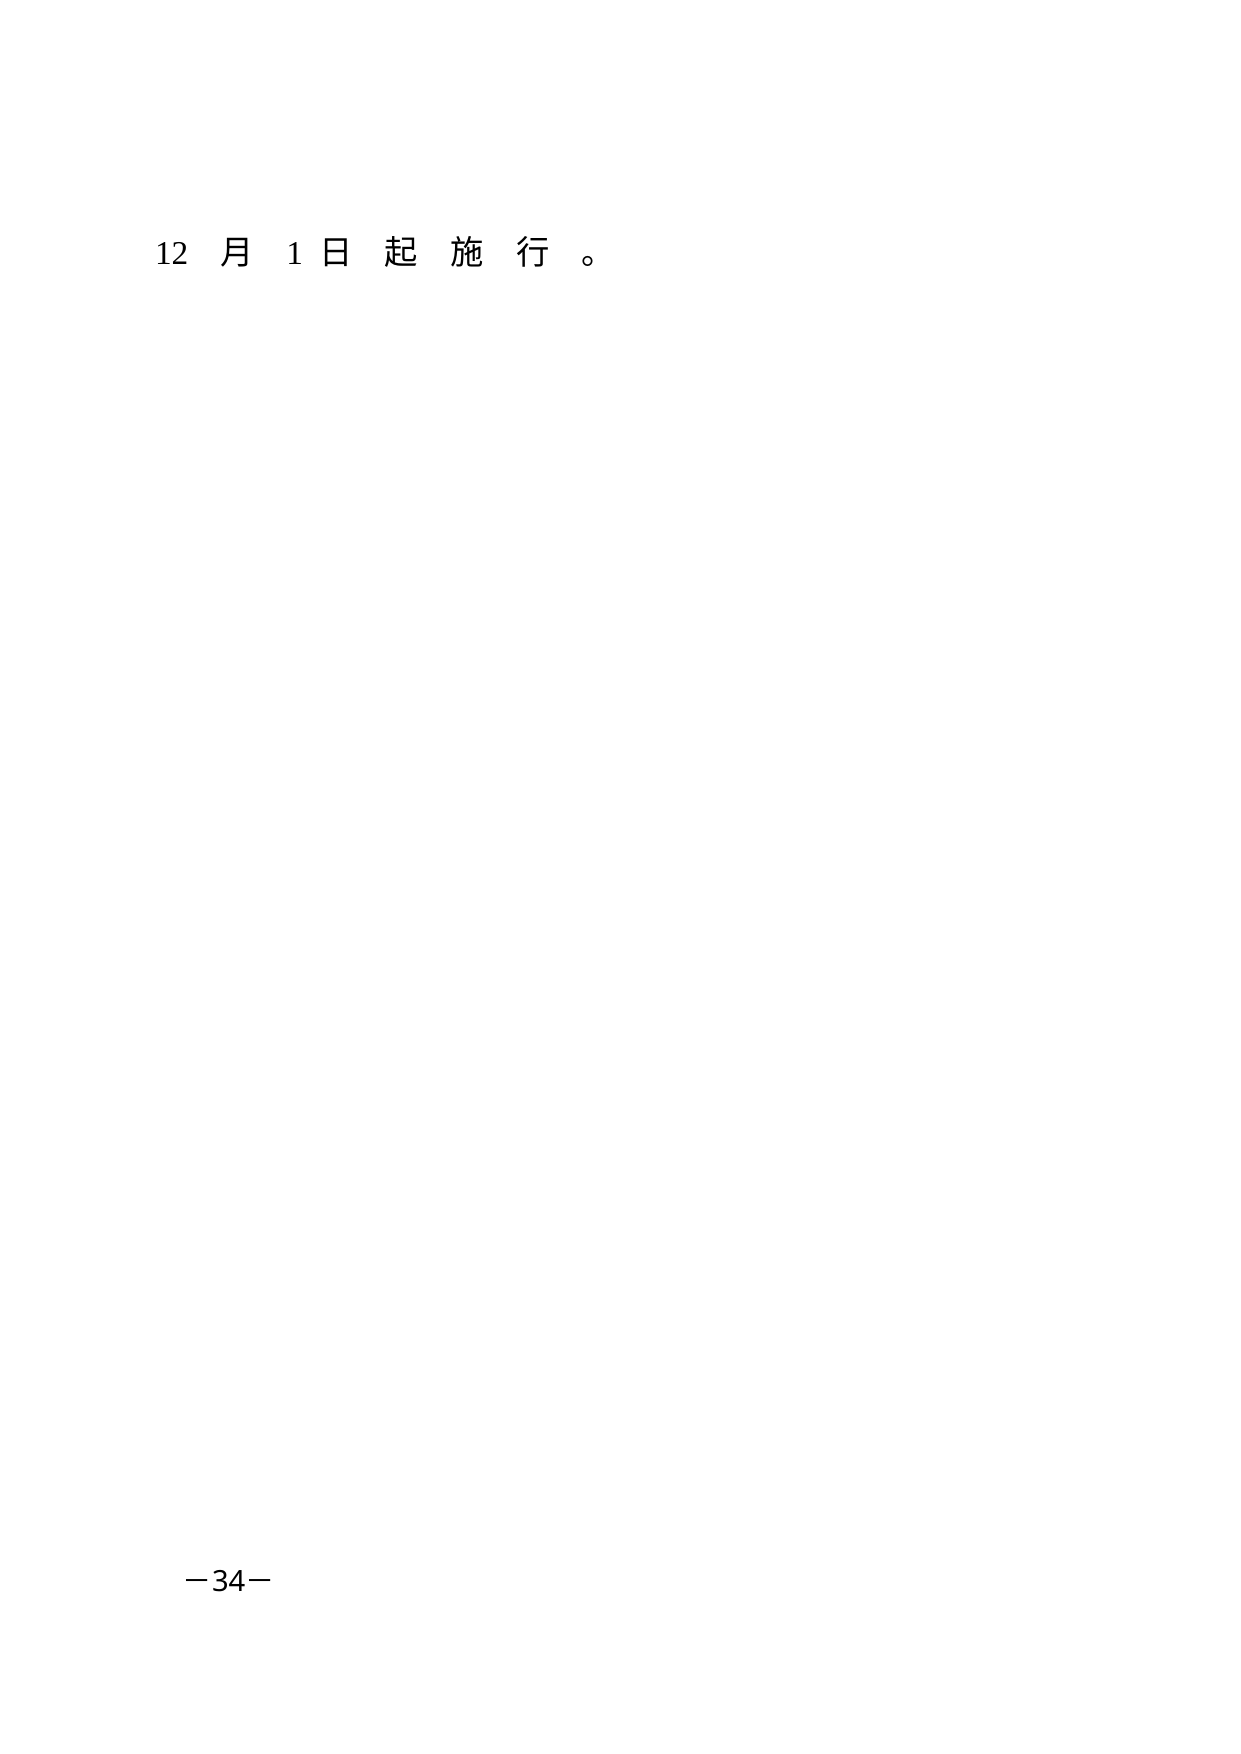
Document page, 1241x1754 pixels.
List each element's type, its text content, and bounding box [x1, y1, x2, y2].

text 第五十三条 本条例自2024年12月1日起施行。 [155, 219, 1073, 280]
